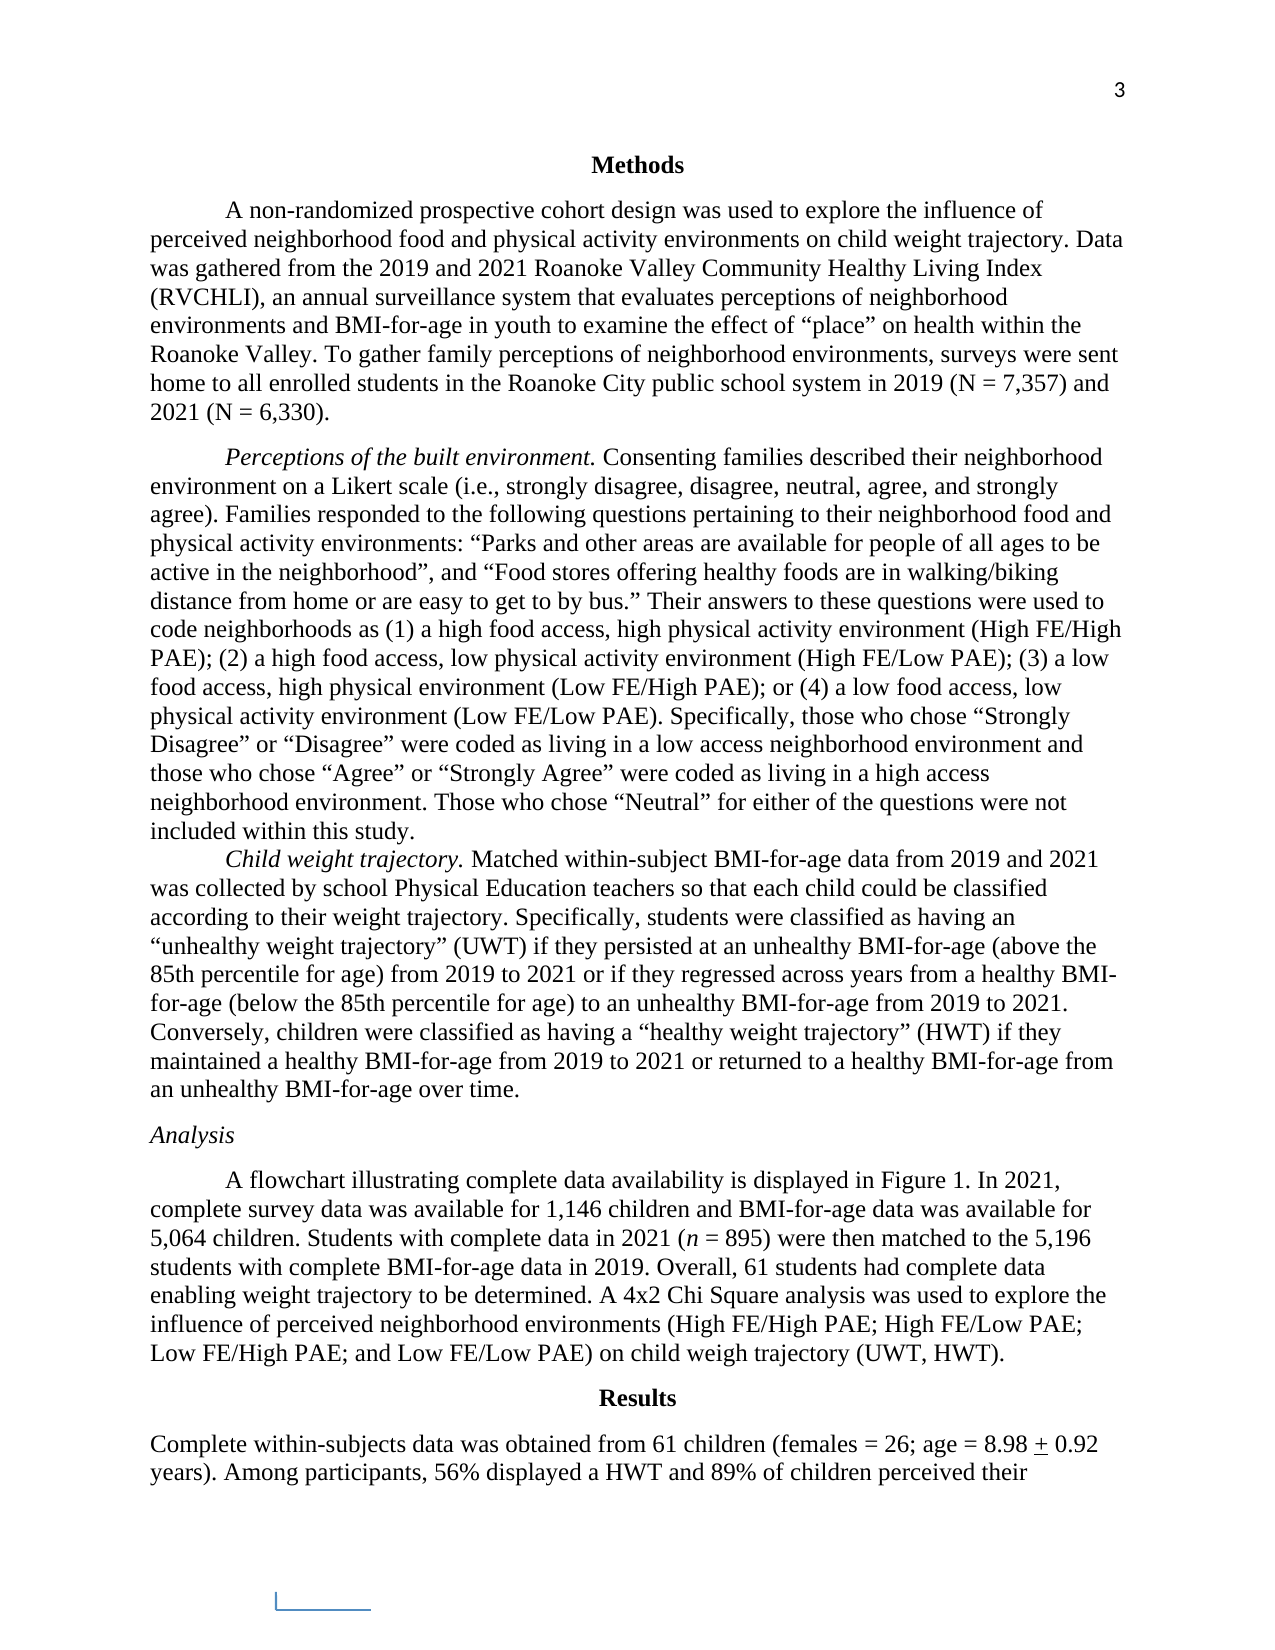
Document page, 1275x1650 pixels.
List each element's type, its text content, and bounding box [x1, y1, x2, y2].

text A flowchart illustrating complete data availability is displayed in Figure 1. In 2021, complete survey data was available for 1,146 children and BMI-for-age data was available for 5,064 children. Students with complete data in 2021 (n = 895) were then matched to the 5,196 students with complete BMI-for-age data in 2019. Overall, 61 students had complete data enabling weight trajectory to be determined. A 4x2 Chi Square analysis was used to explore the influence of perceived neighborhood environments (High FE/High PAE; High FE/Low PAE; Low FE/High PAE; and Low FE/Low PAE) on child weigh trajectory (UWT, HWT). [150, 1165, 1125, 1367]
text Child weight trajectory. Matched within-subject BMI-for-age data from 2019 and 2021 was collected by school Physical Education teachers so that each child could be classified according to their weight trajectory. Specifically, students were classified as having an “unhealthy weight trajectory” (UWT) if they persisted at an unhealthy BMI-for-age (above the 85th percentile for age) from 2019 to 2021 or if they regressed across years from a healthy BMI-for-age (below the 85th percentile for age) to an unhealthy BMI-for-age from 2019 to 2021. Conversely, children were classified as having a “healthy weight trajectory” (HWT) if they maintained a healthy BMI-for-age from 2019 to 2021 or returned to a healthy BMI-for-age from an unhealthy BMI-for-age over time. [150, 844, 1125, 1103]
text A non-randomized prospective cohort design was used to explore the influence of perceived neighborhood food and physical activity environments on child weight trajectory. Data was gathered from the 2019 and 2021 Roanoke Valley Community Healthy Living Index (RVCHLI), an annual surveillance system that evaluates perceptions of neighborhood environments and BMI-for-age in youth to examine the effect of “place” on health within the Roanoke Valley. To gather family perceptions of neighborhood environments, surveys were sent home to all enrolled students in the Roanoke City public school system in 2019 (N = 7,357) and 2021 (N = 6,330). [150, 195, 1125, 425]
text Perceptions of the built environment. Consenting families described their neighborhood environment on a Likert scale (i.e., strongly disagree, disagree, neutral, agree, and strongly agree). Families responded to the following questions pertaining to their neighborhood food and physical activity environments: “Parks and other areas are available for people of all ages to be active in the neighborhood”, and “Food stores offering healthy foods are in walking/biking distance from home or are easy to get to by bus.” Their answers to these questions were used to code neighborhoods as (1) a high food access, high physical activity environment (High FE/High PAE); (2) a high food access, low physical activity environment (High FE/Low PAE); (3) a low food access, high physical environment (Low FE/High PAE); or (4) a low food access, low physical activity environment (Low FE/Low PAE). Specifically, those who chose “Strongly Disagree” or “Disagree” were coded as living in a low access neighborhood environment and those who chose “Agree” or “Strongly Agree” were coded as living in a high access neighborhood environment. Those who chose “Neutral” for either of the questions were not included within this study. [150, 442, 1125, 844]
text Methods [150, 150, 1125, 179]
text Results [150, 1383, 1125, 1412]
text Analysis [150, 1120, 1125, 1149]
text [150, 1429, 1125, 1486]
